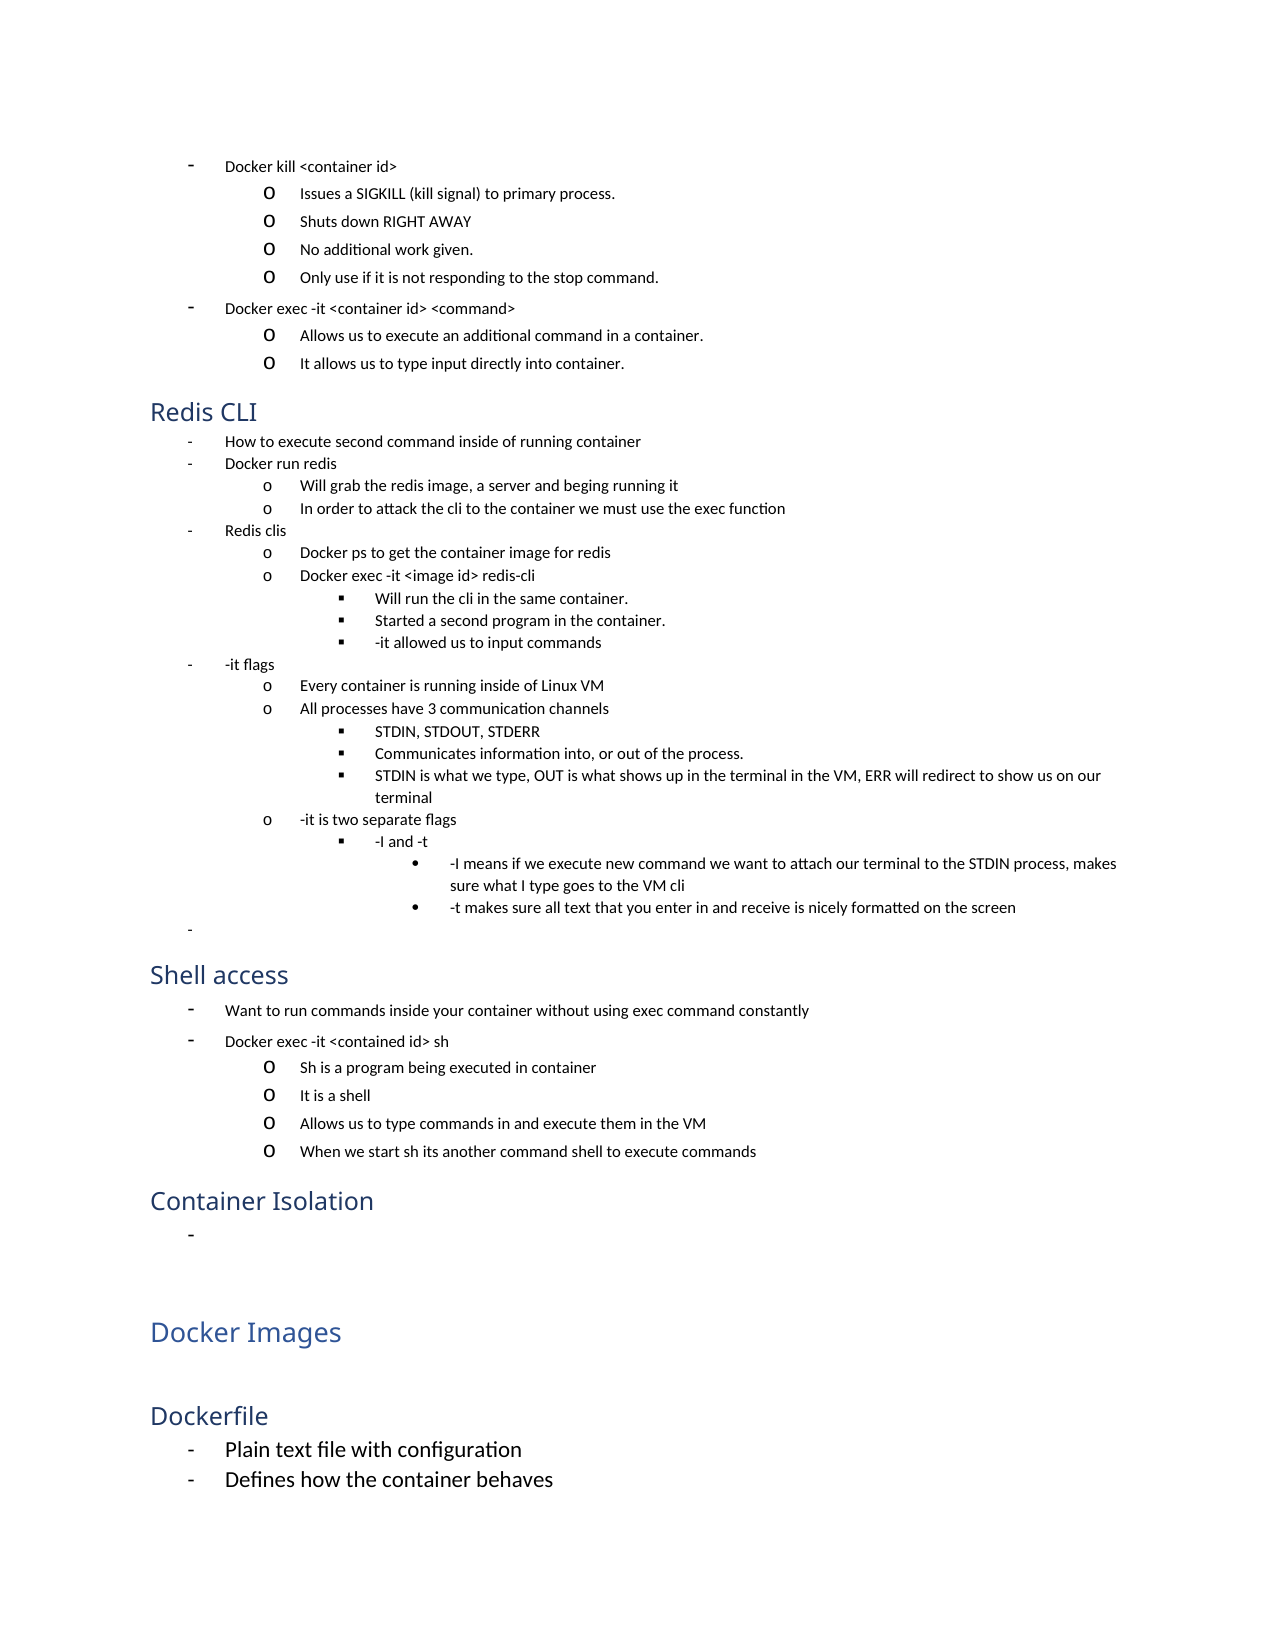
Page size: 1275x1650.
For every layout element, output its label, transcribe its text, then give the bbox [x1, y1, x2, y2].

list Issues a SIGKILL (kill signal) to primary process. [262, 180, 1125, 206]
subtitle Redis CLI [150, 394, 1125, 429]
list Will run the cli in the same container. [337, 588, 1125, 608]
list Docker ps to get the container image for redis [262, 543, 1125, 564]
list -I means if we execute new command we want to attach our terminal to the STDIN process, makes sure what I type goes to the VM cli [412, 853, 1125, 896]
list Plain text file with configuration [187, 1435, 1125, 1463]
list It is a shell [262, 1083, 1125, 1109]
list Want to run commands inside your container without using exec command constantly [187, 994, 1125, 1022]
list Communicates information into, or out of the process. [337, 743, 1125, 763]
list Docker exec -it <container id> <command> [187, 292, 1125, 320]
list Docker kill <container id> [187, 150, 1125, 178]
list Docker exec -it <image id> redis-cli [262, 565, 1125, 587]
list -it is two separate flags [262, 809, 1125, 830]
list It allows us to type input directly into container. [262, 350, 1125, 376]
list STDIN is what we type, OUT is what shows up in the terminal in the VM, ERR will redirect to show us on our terminal [337, 765, 1125, 807]
list -it allowed us to input commands [337, 632, 1125, 652]
list Redis clis [187, 521, 1125, 541]
subtitle Shell access [150, 958, 1125, 992]
list Will grab the redis image, a server and beging running it [262, 475, 1125, 496]
list STDIN, STDOUT, STDERR [337, 721, 1125, 742]
list Shuts down RIGHT AWAY [262, 208, 1125, 234]
list Allows us to type commands in and execute them in the VM [262, 1111, 1125, 1137]
list Docker run redis [187, 453, 1125, 473]
list -t makes sure all text that you enter in and receive is nicely formatted on the screen [412, 897, 1125, 918]
list When we start sh its another command shell to execute commands [262, 1139, 1125, 1164]
list Allows us to execute an additional command in a container. [262, 322, 1125, 348]
list Sh is a program being executed in container [262, 1055, 1125, 1081]
list How to execute second command inside of running container [187, 431, 1125, 452]
list -it flags [187, 654, 1125, 674]
list Every container is running inside of Linux VM [262, 676, 1125, 697]
list Only use if it is not responding to the stop command. [262, 264, 1125, 290]
subtitle Container Isolation [150, 1183, 1125, 1217]
list All processes have 3 communication channels [262, 698, 1125, 720]
list In order to attack the cli to the container we must use the exec function [262, 498, 1125, 519]
subtitle Docker Images [150, 1314, 1125, 1351]
list Started a second program in the container. [337, 610, 1125, 630]
list -I and -t [337, 832, 1125, 852]
list Docker exec -it <contained id> sh [187, 1025, 1125, 1053]
subtitle Dockerfile [150, 1399, 1125, 1433]
list Defines how the container behaves [187, 1466, 1125, 1494]
list No additional work given. [262, 236, 1125, 262]
